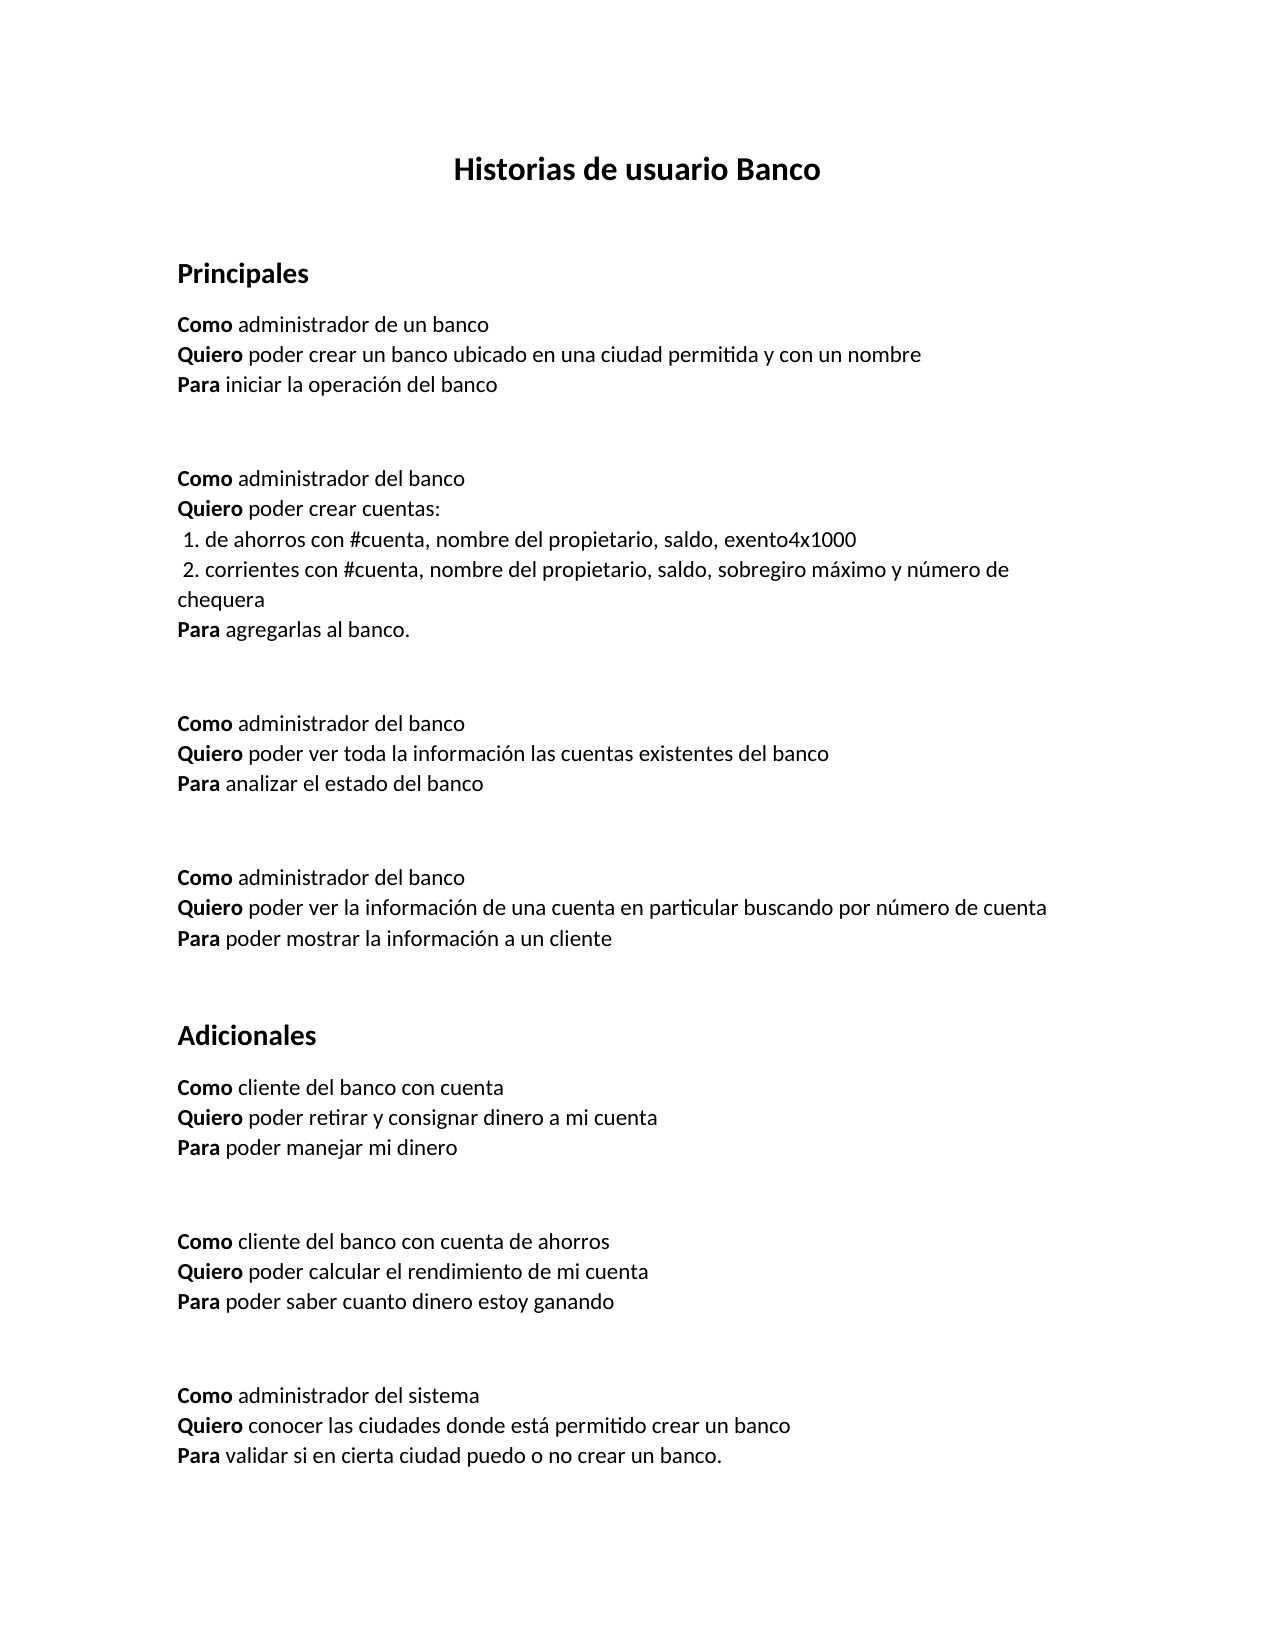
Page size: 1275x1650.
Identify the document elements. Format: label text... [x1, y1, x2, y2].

text Como cliente del banco con cuenta de ahorros Quiero poder calcular el rendimiento de mi cuenta Para poder saber cuanto dinero estoy ganando [177, 1227, 1098, 1315]
text Como cliente del banco con cuenta Quiero poder retirar y consignar dinero a mi cuenta Para poder manejar mi dinero [177, 1073, 1098, 1161]
text Como administrador del banco Quiero poder crear cuentas: 1. de ahorros con #cuenta, nombre del propietario, saldo, exento4x1000 2. corrientes con #cuenta, nombre del propietario, saldo, sobregiro máximo y número de chequera Para agregarlas al banco. [177, 464, 1098, 643]
text Historias de usuario Banco [177, 148, 1098, 188]
text Como administrador del sistema Quiero conocer las ciudades donde está permitido crear un banco Para validar si en cierta ciudad puedo o no crear un banco. [177, 1381, 1098, 1469]
text Como administrador del banco Quiero poder ver la información de una cuenta en particular buscando por número de cuenta Para poder mostrar la información a un cliente [177, 863, 1098, 952]
text Principales [177, 255, 1098, 291]
text Como administrador del banco Quiero poder ver toda la información las cuentas existentes del banco Para analizar el estado del banco [177, 709, 1098, 798]
text Como administrador de un banco Quiero poder crear un banco ubicado en una ciudad permitida y con un nombre Para iniciar la operación del banco [177, 310, 1098, 399]
text Adicionales [177, 1017, 1098, 1053]
